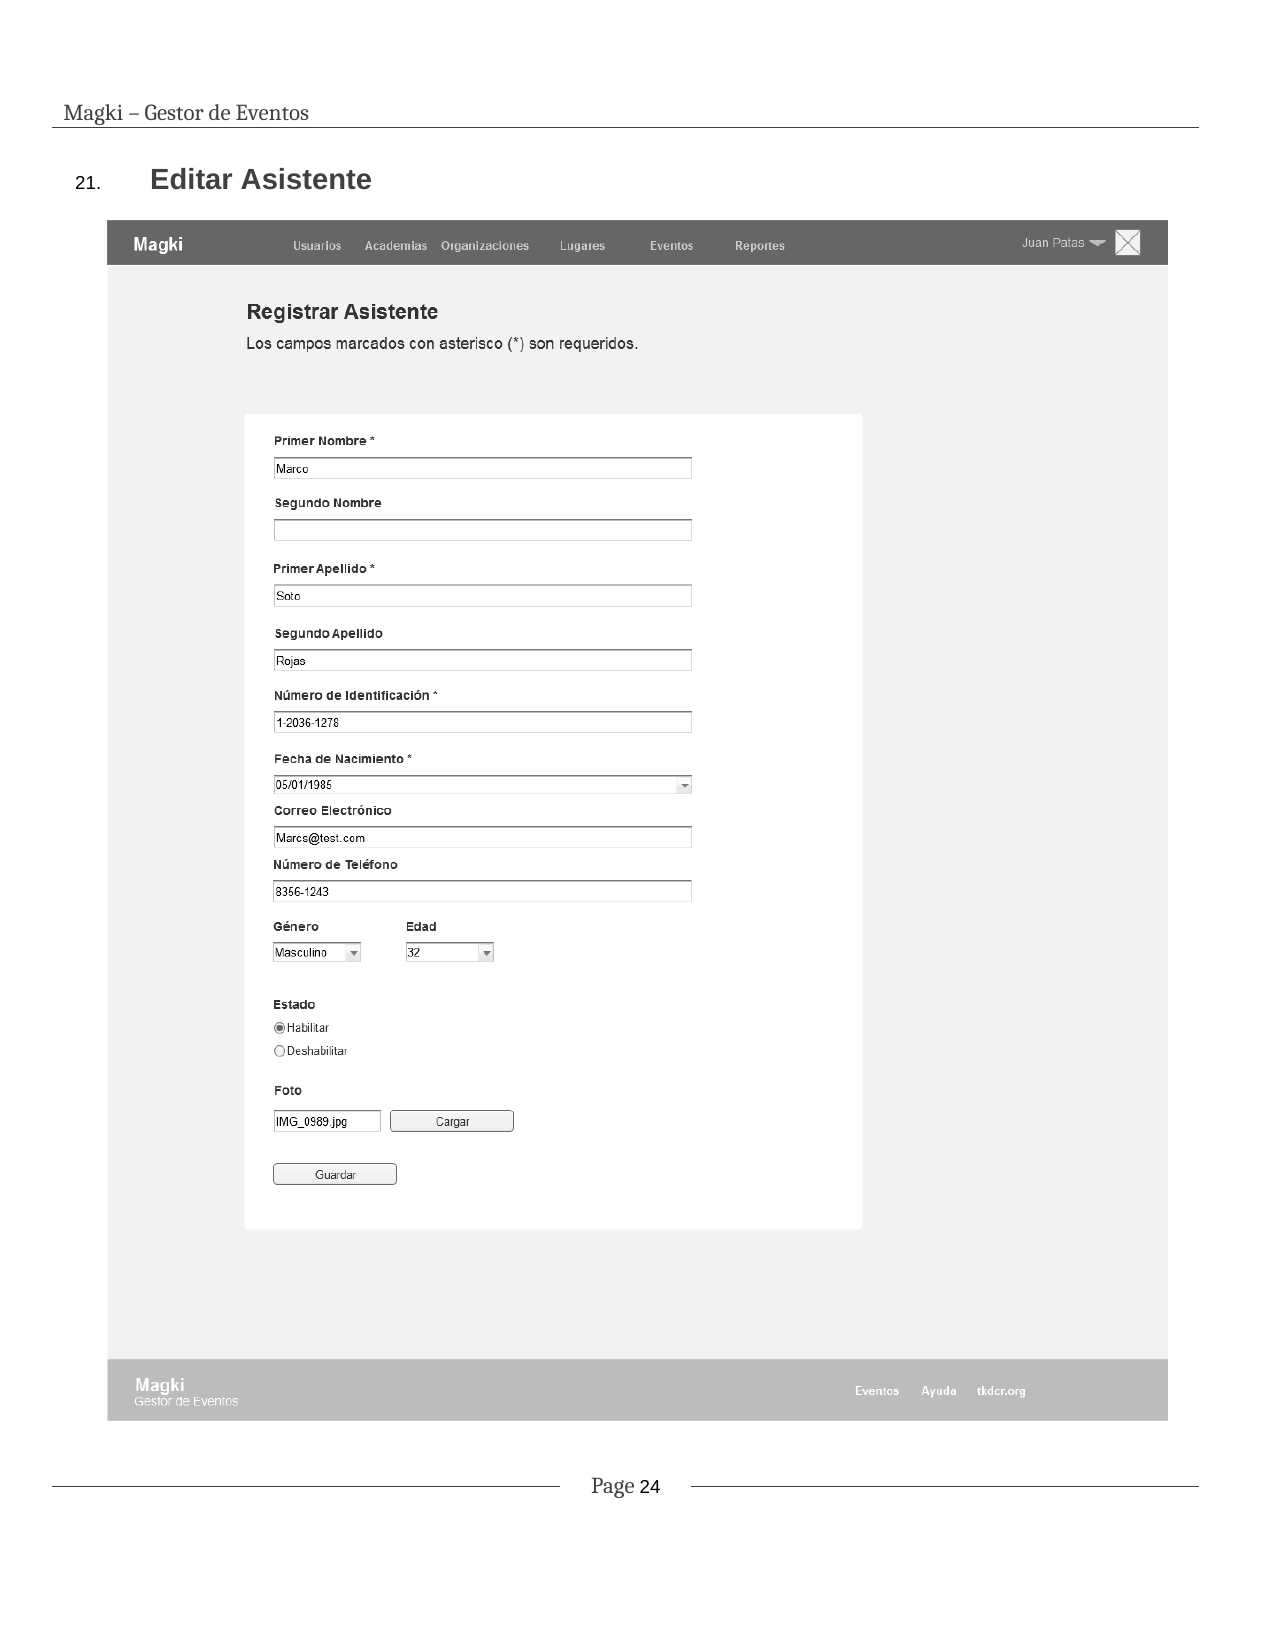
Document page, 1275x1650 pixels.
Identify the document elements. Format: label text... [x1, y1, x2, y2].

picture [107, 220, 1168, 1421]
list Editar Asistente [75, 162, 1200, 196]
